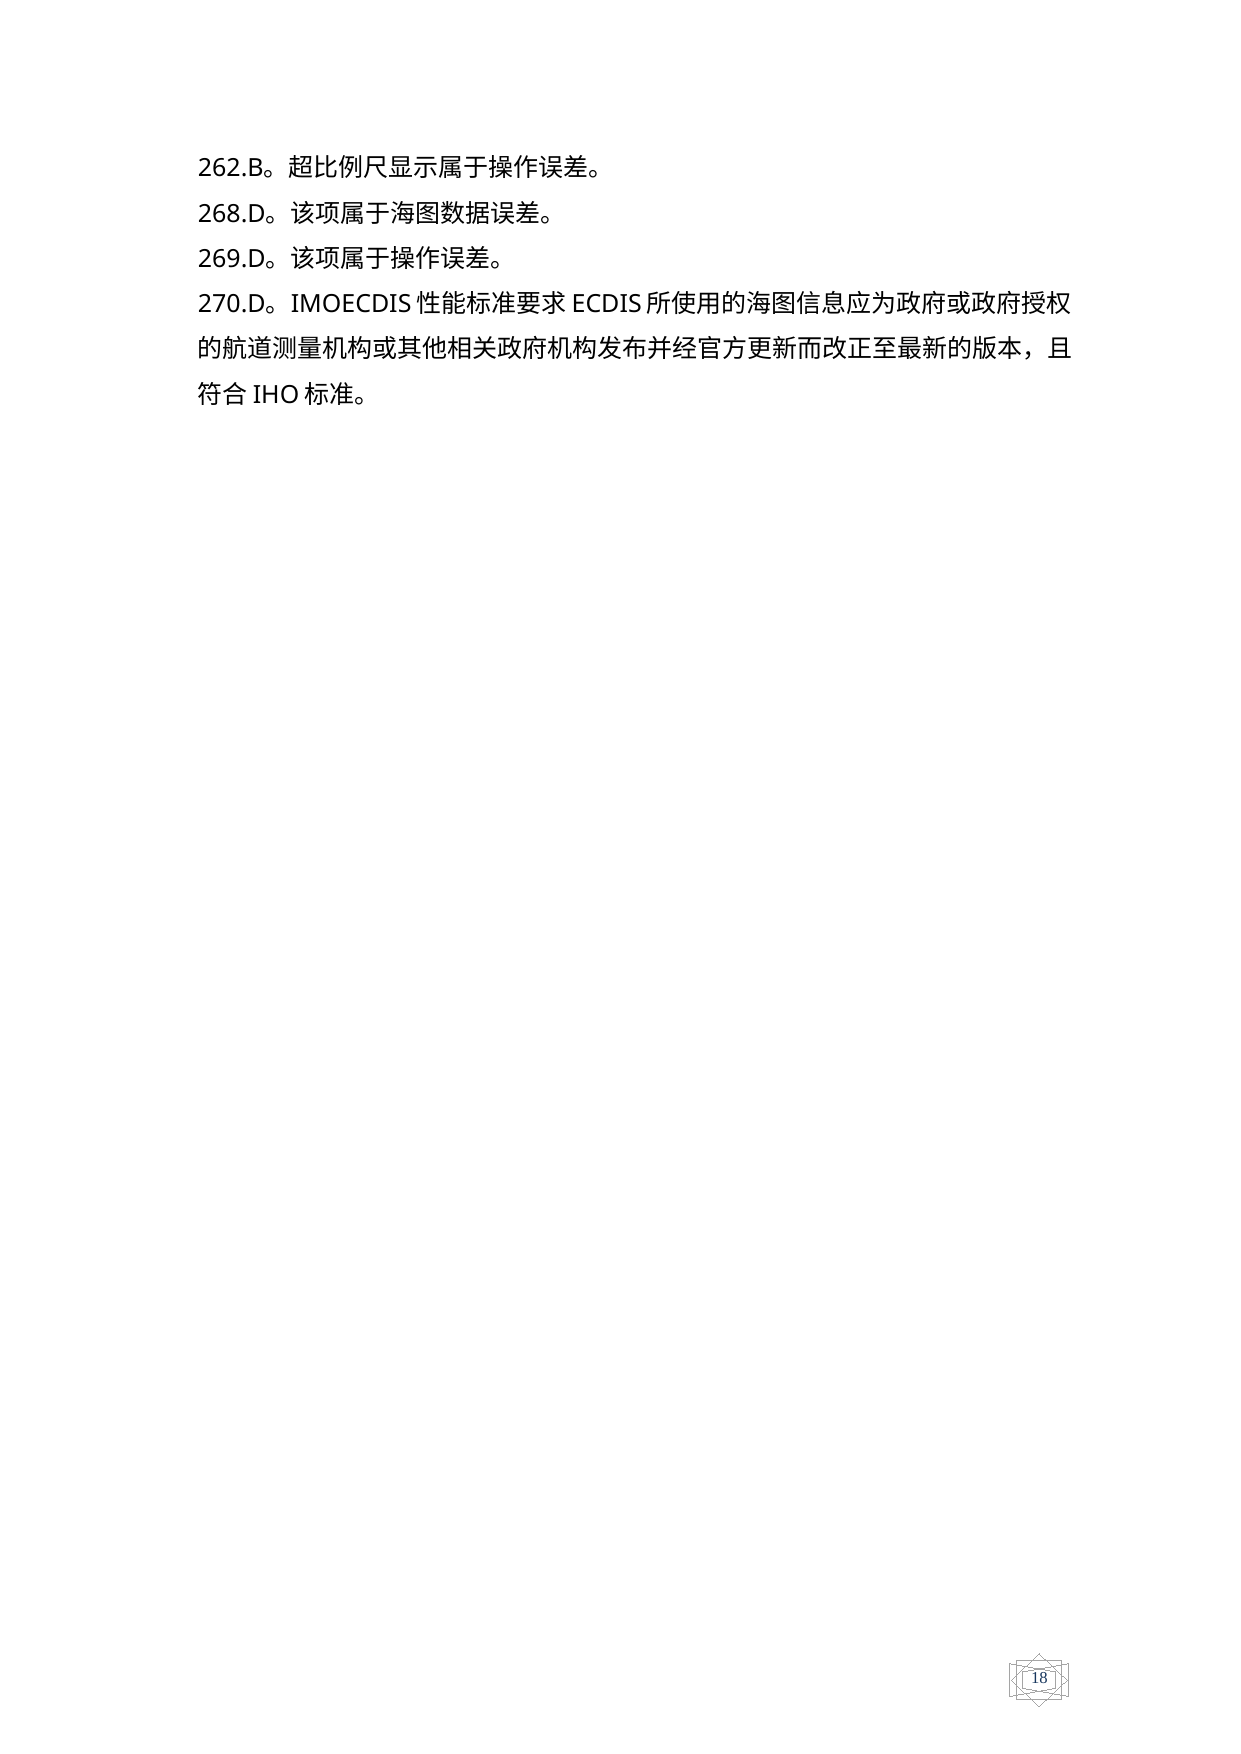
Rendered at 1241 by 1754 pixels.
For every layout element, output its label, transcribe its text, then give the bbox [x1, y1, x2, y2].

text 270.D。IMOECDIS性能标准要求ECDIS所使用的海图信息应为政府或政府授权的航道测量机构或其他相关政府机构发布并经官方更新而改正至最新的版本，且符合IHO标准。 [198, 284, 1092, 411]
text 262.B。超比例尺显示属于操作误差。 [198, 148, 1092, 184]
text 268.D。该项属于海图数据误差。 [198, 193, 1092, 229]
text 269.D。该项属于操作误差。 [198, 238, 1092, 274]
